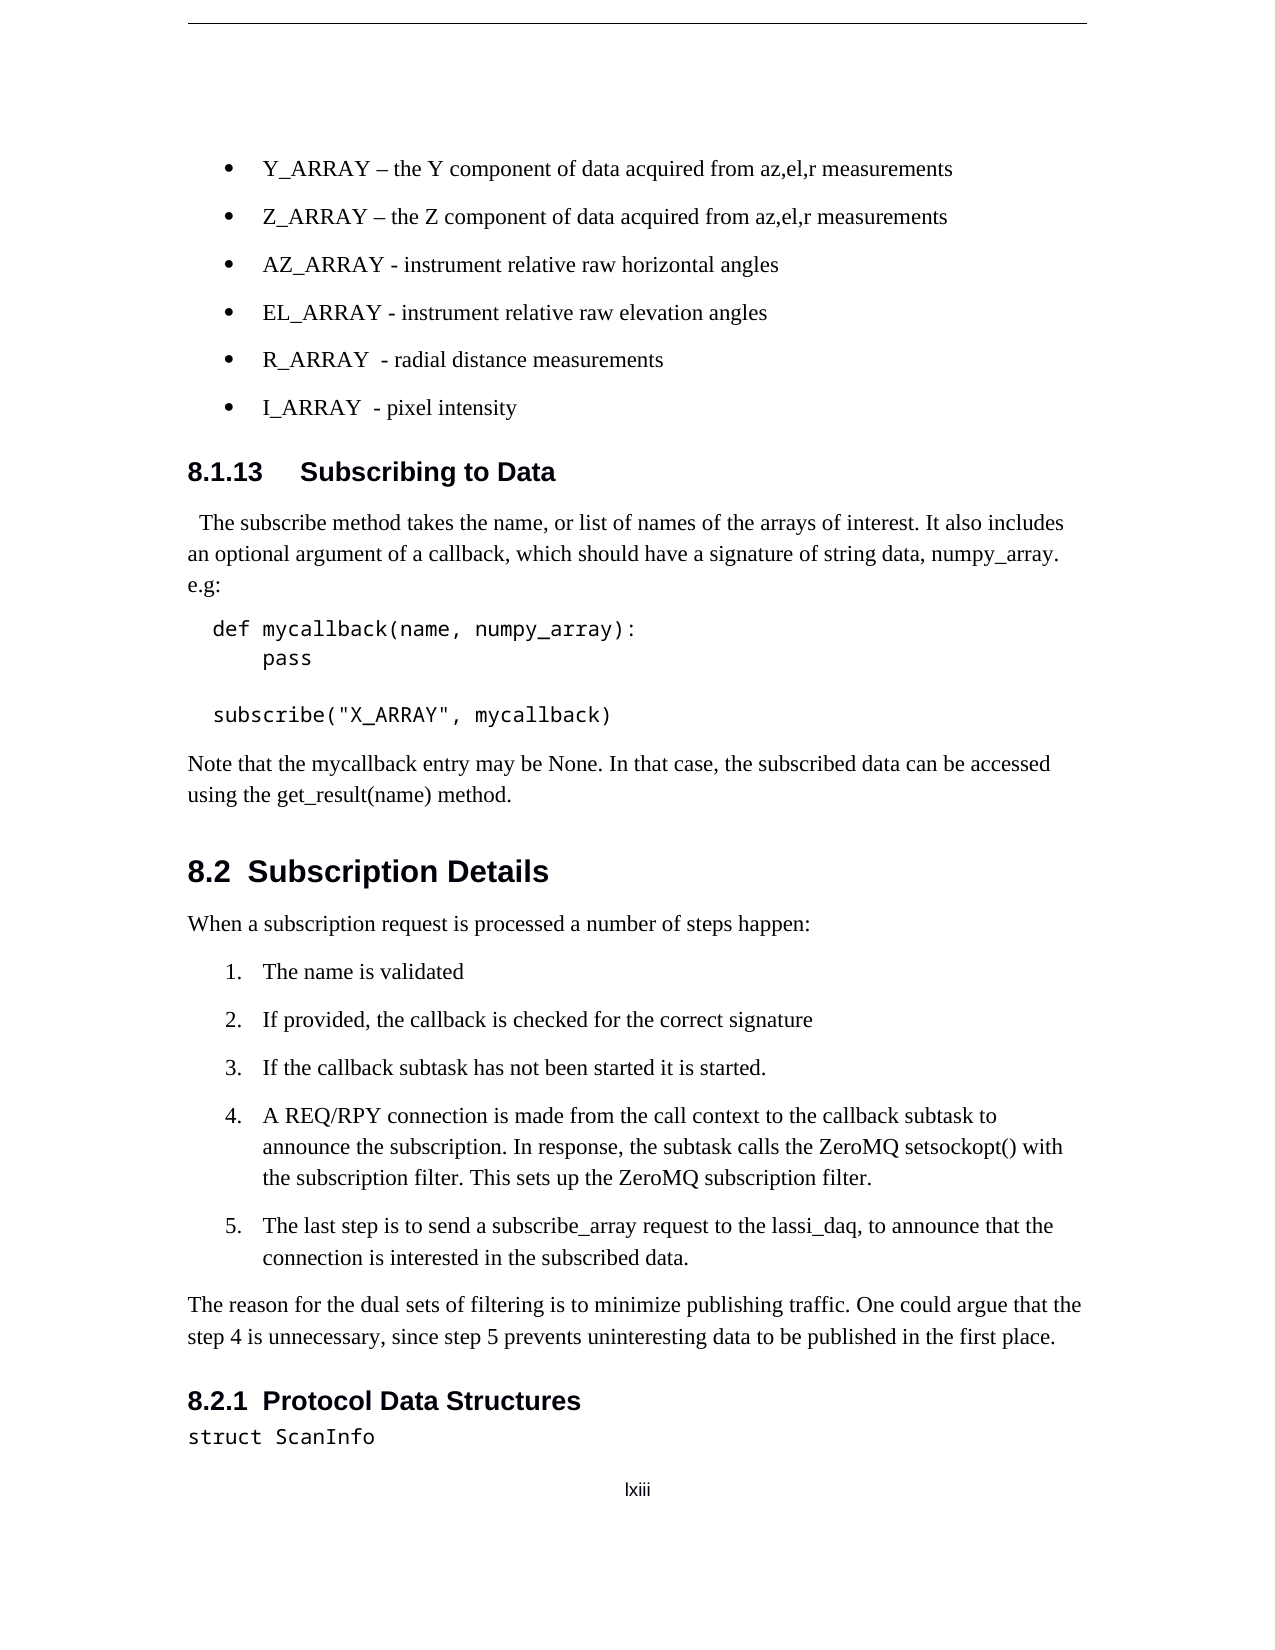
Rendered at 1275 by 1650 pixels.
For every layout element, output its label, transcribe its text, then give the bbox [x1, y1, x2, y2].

text subscribe("X_ARRAY", mycallback) [187, 700, 1087, 728]
list AZ_ARRAY - instrument relative raw horizontal angles [225, 246, 1087, 277]
text When a subscription request is processed a number of steps happen: [187, 905, 1087, 937]
list A REQ/RPY connection is made from the call context to the callback subtask to announce the subscription. In response, the subtask calls the ZeroMQ setsockopt() with the subscription filter. This sets up the ZeroMQ subscription filter. [225, 1097, 1087, 1191]
text The reason for the dual sets of filtering is to minimize publishing traffic. One could argue that the step 4 is unnecessary, since step 5 prevents uninteresting data to be published in the first place. [187, 1287, 1087, 1349]
subtitle Subscription Details [187, 849, 1087, 889]
text Note that the mycallback entry may be None. In that case, the subscribed data can be accessed using the get_result(name) method. [187, 745, 1087, 807]
list If provided, the callback is checked for the correct signature [225, 1001, 1087, 1032]
text def mycallback(name, numpy_array): [187, 614, 1087, 643]
list Z_ARRAY – the Z component of data acquired from az,el,r measurements [225, 198, 1087, 229]
list The name is validated [225, 953, 1087, 984]
subtitle Protocol Data Structures [187, 1380, 1087, 1416]
list The last step is to send a subscribe_array request to the lassi_daq, to announce that the connection is interested in the subscribed data. [225, 1207, 1087, 1270]
list I_ARRAY - pixel intensity [225, 389, 1087, 421]
list EL_ARRAY - instrument relative raw elevation angles [225, 294, 1087, 325]
text The subscribe method takes the name, or list of names of the arrays of interest. It also includes an optional argument of a callback, which should have a signature of string data, numpy_array. e.g: [187, 504, 1087, 598]
list R_ARRAY - radial distance measurements [225, 342, 1087, 373]
list If the callback subtask has not been started it is started. [225, 1049, 1087, 1080]
text struct ScanInfo [187, 1422, 1087, 1451]
subtitle Subscribing to Data [187, 452, 1087, 487]
list Y_ARRAY – the Y component of data acquired from az,el,r measurements [225, 150, 1087, 181]
text pass [187, 643, 1087, 671]
